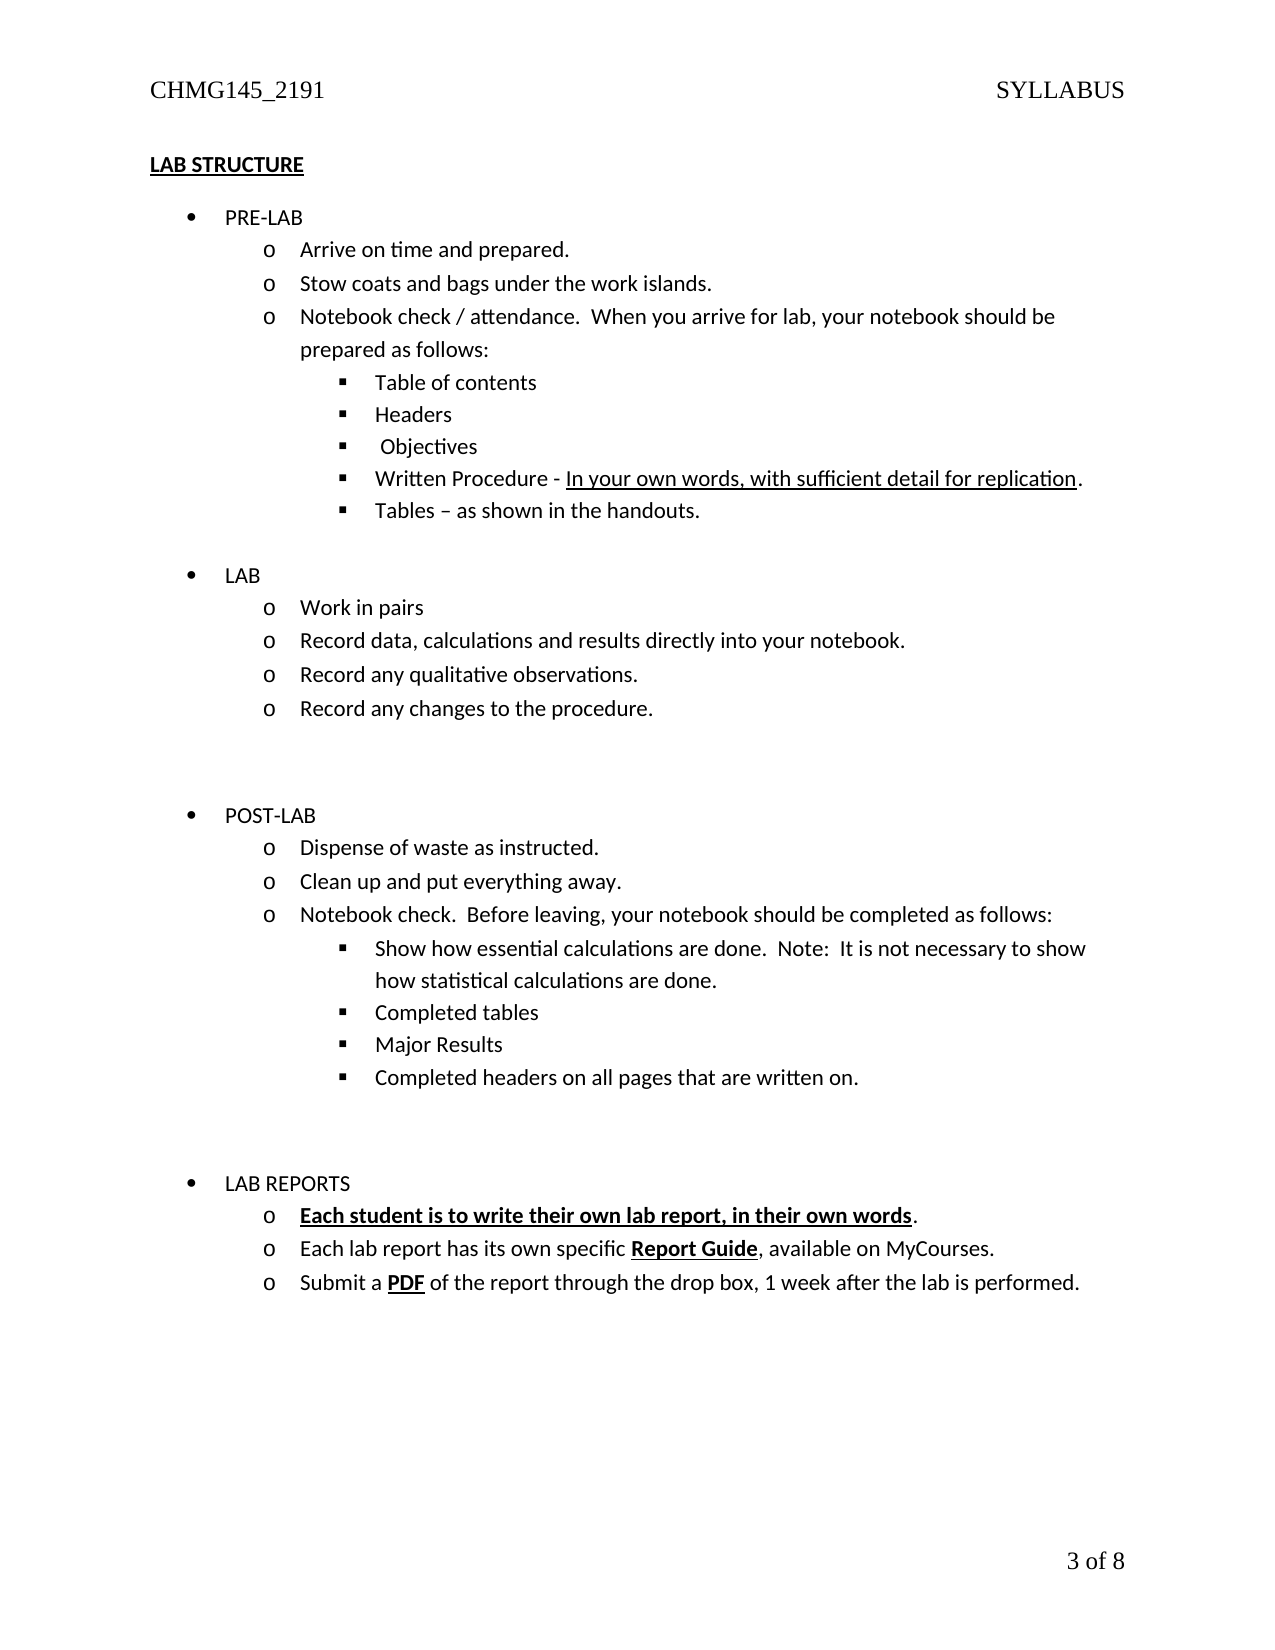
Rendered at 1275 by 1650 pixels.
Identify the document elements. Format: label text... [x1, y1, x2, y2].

list Completed headers on all pages that are written on. [337, 1063, 1125, 1091]
list Each student is to write their own lab report, in their own words. [262, 1201, 1125, 1230]
list PRE-LAB [187, 203, 1125, 231]
list Tables – as shown in the handouts. [337, 497, 1125, 524]
list Notebook check. Before leaving, your notebook should be completed as follows: [262, 900, 1125, 929]
list Arrive on time and prepared. [262, 235, 1125, 264]
list Clean up and put everything away. [262, 867, 1125, 896]
list LAB REPORTS [187, 1169, 1125, 1197]
list Stow coats and bags under the work islands. [262, 269, 1125, 298]
list Headers [337, 400, 1125, 428]
list Work in pairs [262, 593, 1125, 622]
list Objectives [337, 432, 1125, 460]
list Notebook check / attendance. When you arrive for lab, your notebook should be prepared as follows: [262, 302, 1125, 364]
list Record any changes to the procedure. [262, 694, 1125, 723]
list Each lab report has its own specific Report Guide, available on MyCourses. [262, 1234, 1125, 1264]
list POST-LAB [187, 801, 1125, 829]
list Dispense of waste as instructed. [262, 833, 1125, 862]
list Record data, calculations and results directly into your notebook. [262, 627, 1125, 656]
list Completed tables [337, 998, 1125, 1026]
list Submit a PDF of the report through the drop box, 1 week after the lab is performed. [262, 1268, 1125, 1297]
list Show how essential calculations are done. Note: It is not necessary to show how statistical calculations are done. [337, 934, 1125, 994]
list Written Procedure - In your own words, with sufficient detail for replication. [337, 464, 1125, 492]
text LAB STRUCTURE [150, 150, 1125, 178]
list Record any qualitative observations. [262, 660, 1125, 689]
list Table of contents [337, 368, 1125, 396]
list LAB [187, 561, 1125, 589]
list Major Results [337, 1031, 1125, 1058]
